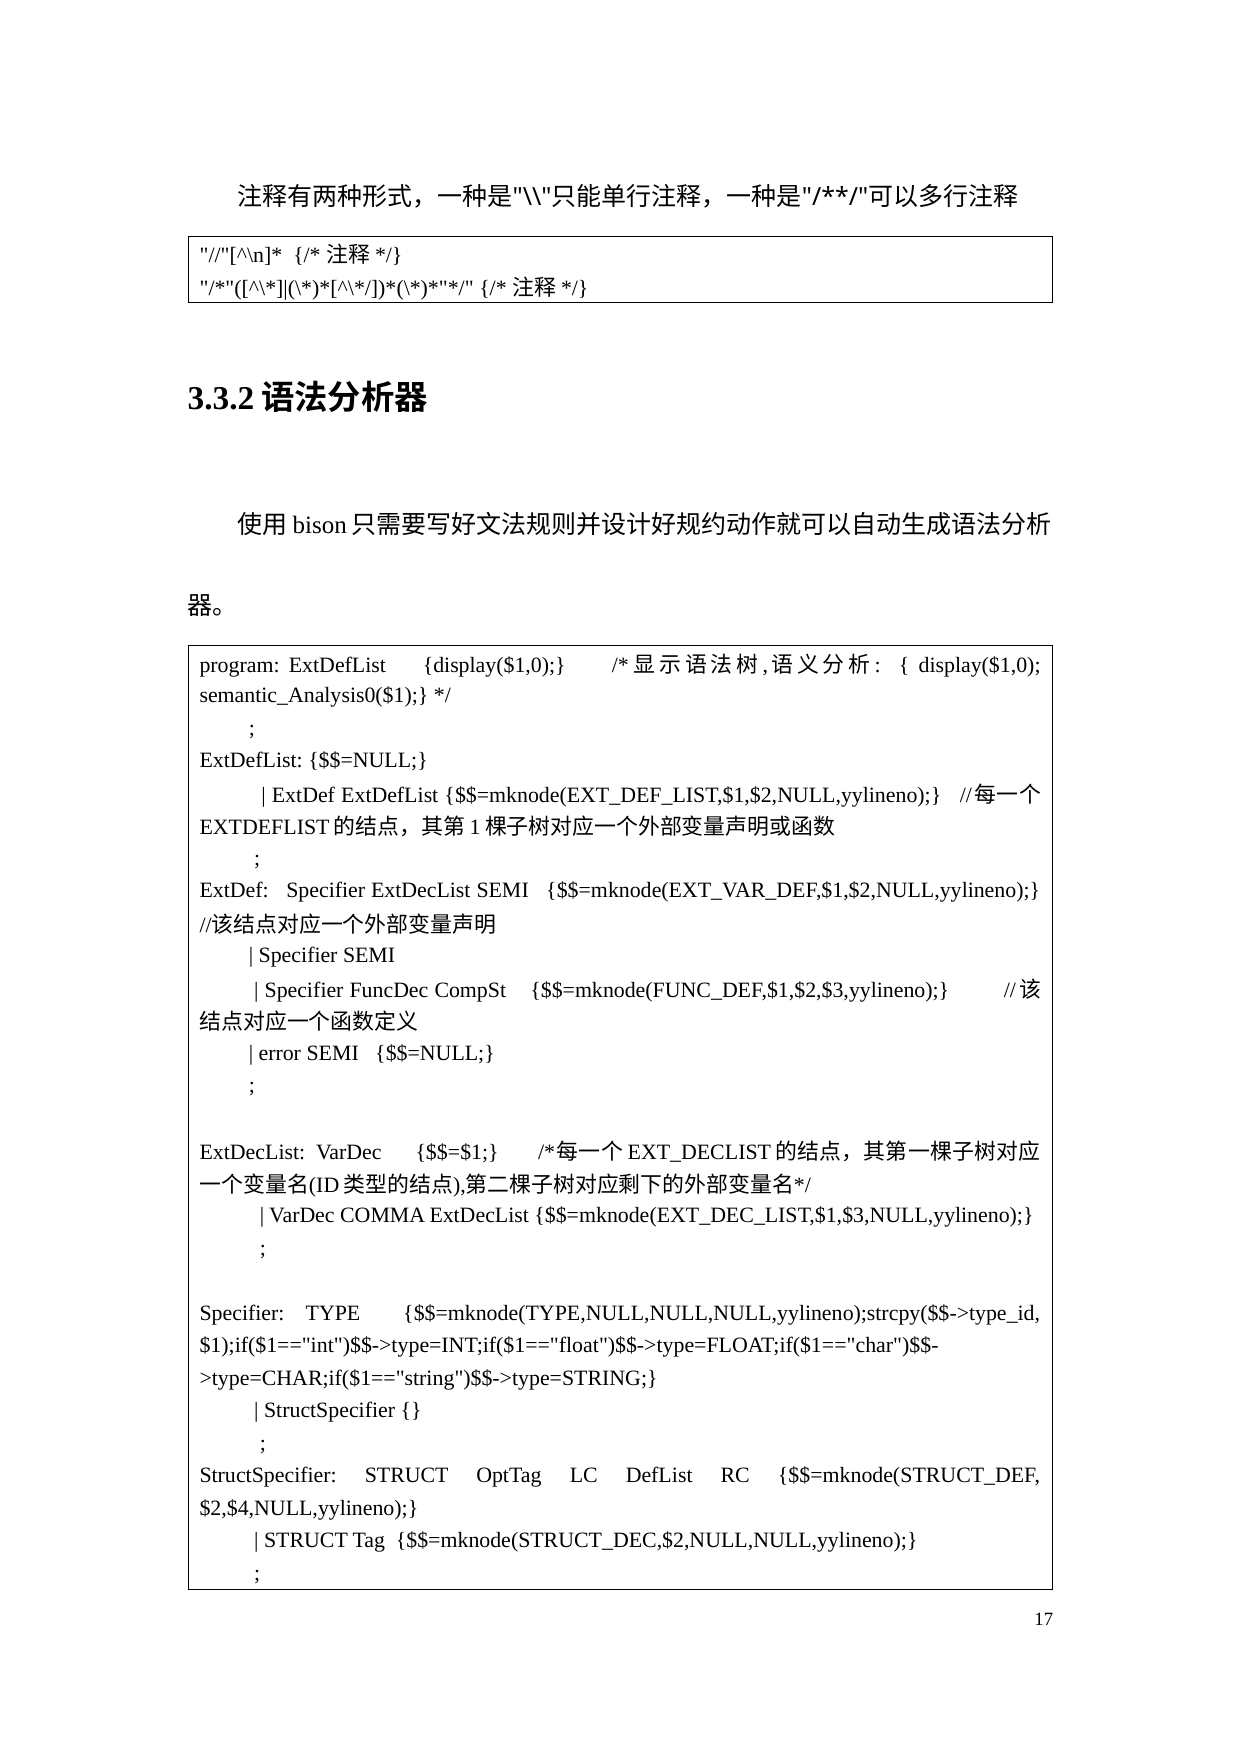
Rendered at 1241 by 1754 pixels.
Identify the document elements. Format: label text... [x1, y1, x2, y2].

text 注释有两种形式，一种是"\\"只能单行注释，一种是"/**/"可以多行注释 [187, 162, 1053, 227]
text 使用bison只需要写好文法规则并设计好规约动作就可以自动生成语法分析器。 [187, 490, 1053, 636]
table_header "//"[^\n]* {/* 注释 */} "/*"([^\*]|(\*)*[^\*/])*(\*)*"*/" {/* 注释 */} [189, 237, 1052, 302]
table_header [189, 646, 1052, 1589]
subtitle 3.3.2语法分析器 [187, 363, 1053, 428]
